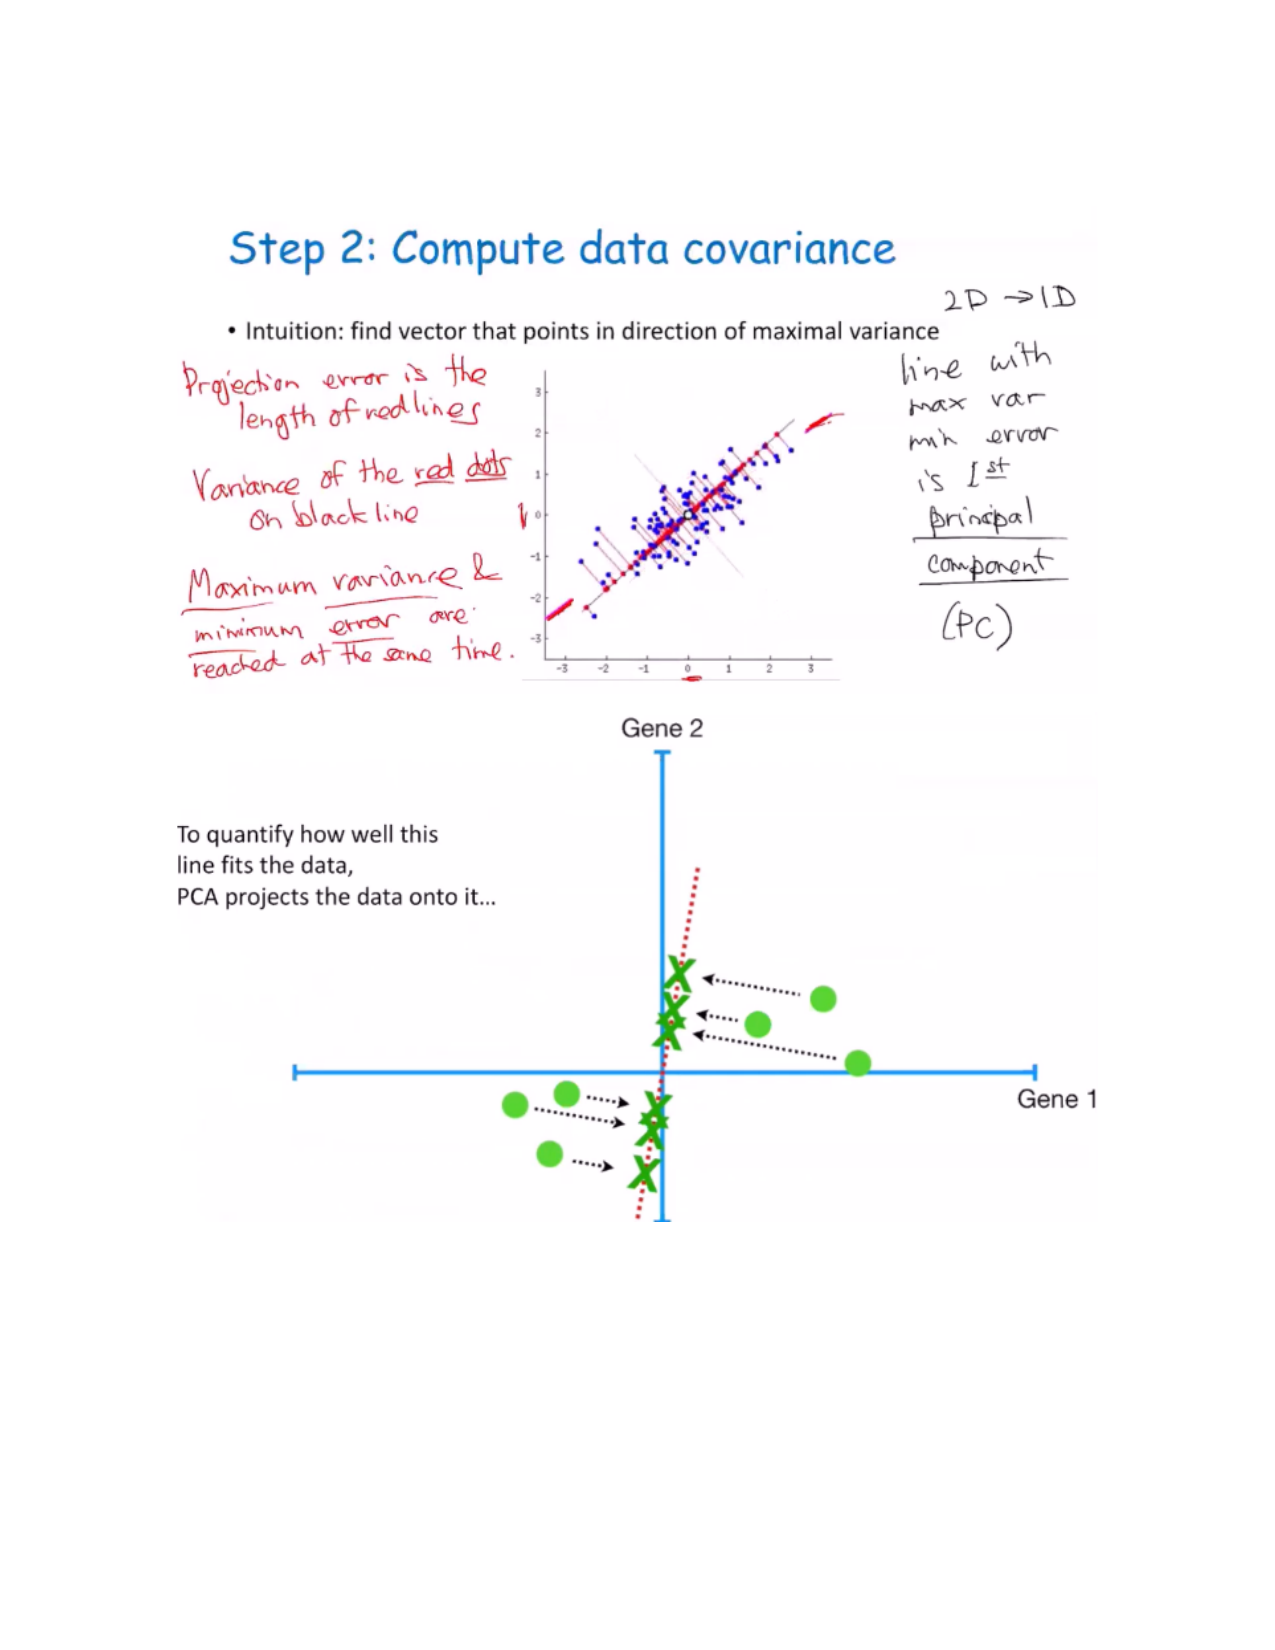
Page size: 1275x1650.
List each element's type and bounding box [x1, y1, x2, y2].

picture [177, 712, 1098, 1222]
picture [177, 206, 1098, 694]
